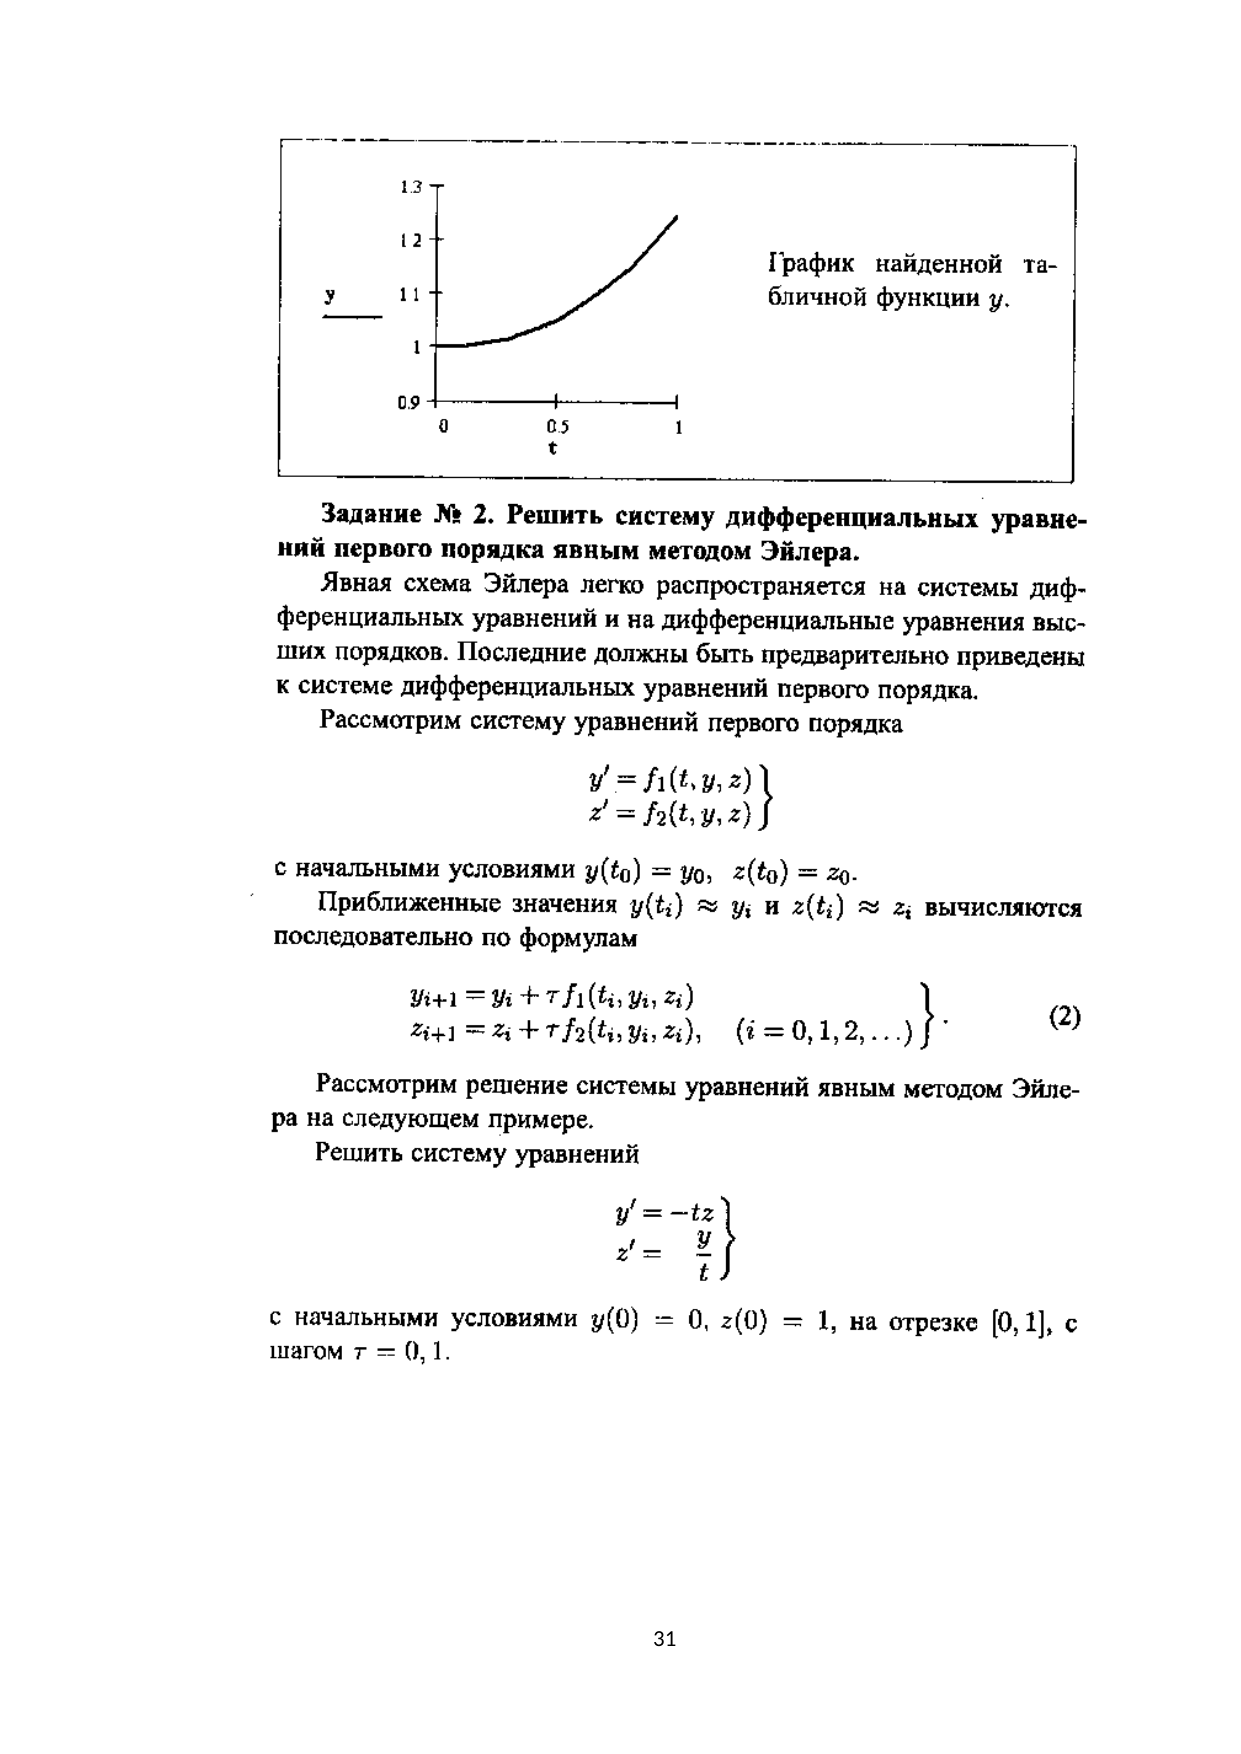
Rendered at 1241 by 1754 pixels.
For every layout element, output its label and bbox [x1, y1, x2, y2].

picture [225, 118, 1104, 1378]
